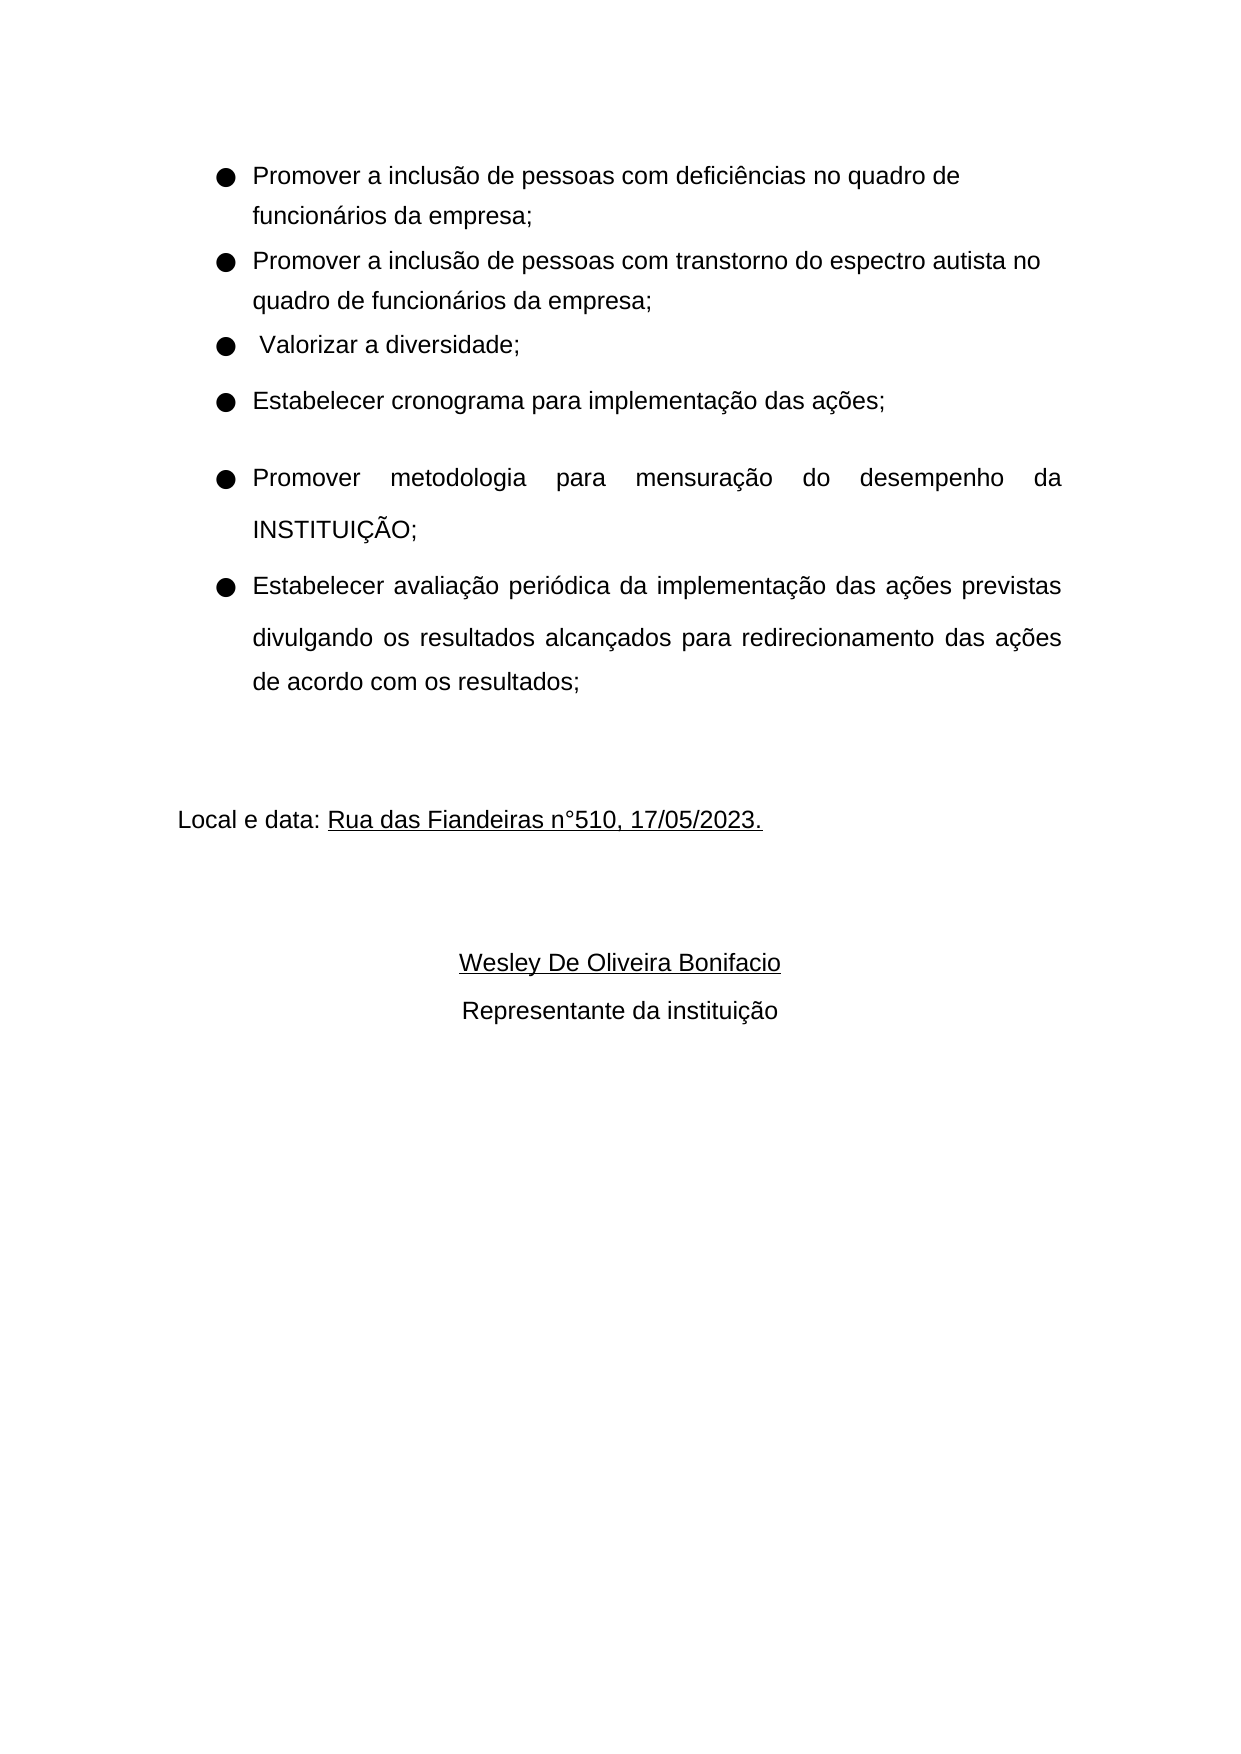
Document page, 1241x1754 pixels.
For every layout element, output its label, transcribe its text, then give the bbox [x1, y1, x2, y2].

list Promover a inclusão de pessoas com transtorno do espectro autista no quadro de funcionários da empresa; [215, 232, 1063, 314]
list Estabelecer avaliação periódica da implementação das ações previstas divulgando os resultados alcançados para redirecionamento das ações de acordo com os resultados; [215, 558, 1063, 695]
text Representante da instituição [177, 996, 1063, 1024]
list Valorizar a diversidade; [215, 317, 1063, 368]
list Estabelecer cronograma para implementação das ações; [215, 372, 1063, 423]
list Promover a inclusão de pessoas com deficiências no quadro de funcionários da empresa; [215, 148, 1063, 230]
text Local e data: Rua das Fiandeiras n°510, 17/05/2023. [177, 805, 1063, 834]
list Promover metodologia para mensuração do desempenho da INSTITUIÇÃO; [215, 449, 1063, 543]
text Wesley De Oliveira Bonifacio [177, 948, 1063, 977]
